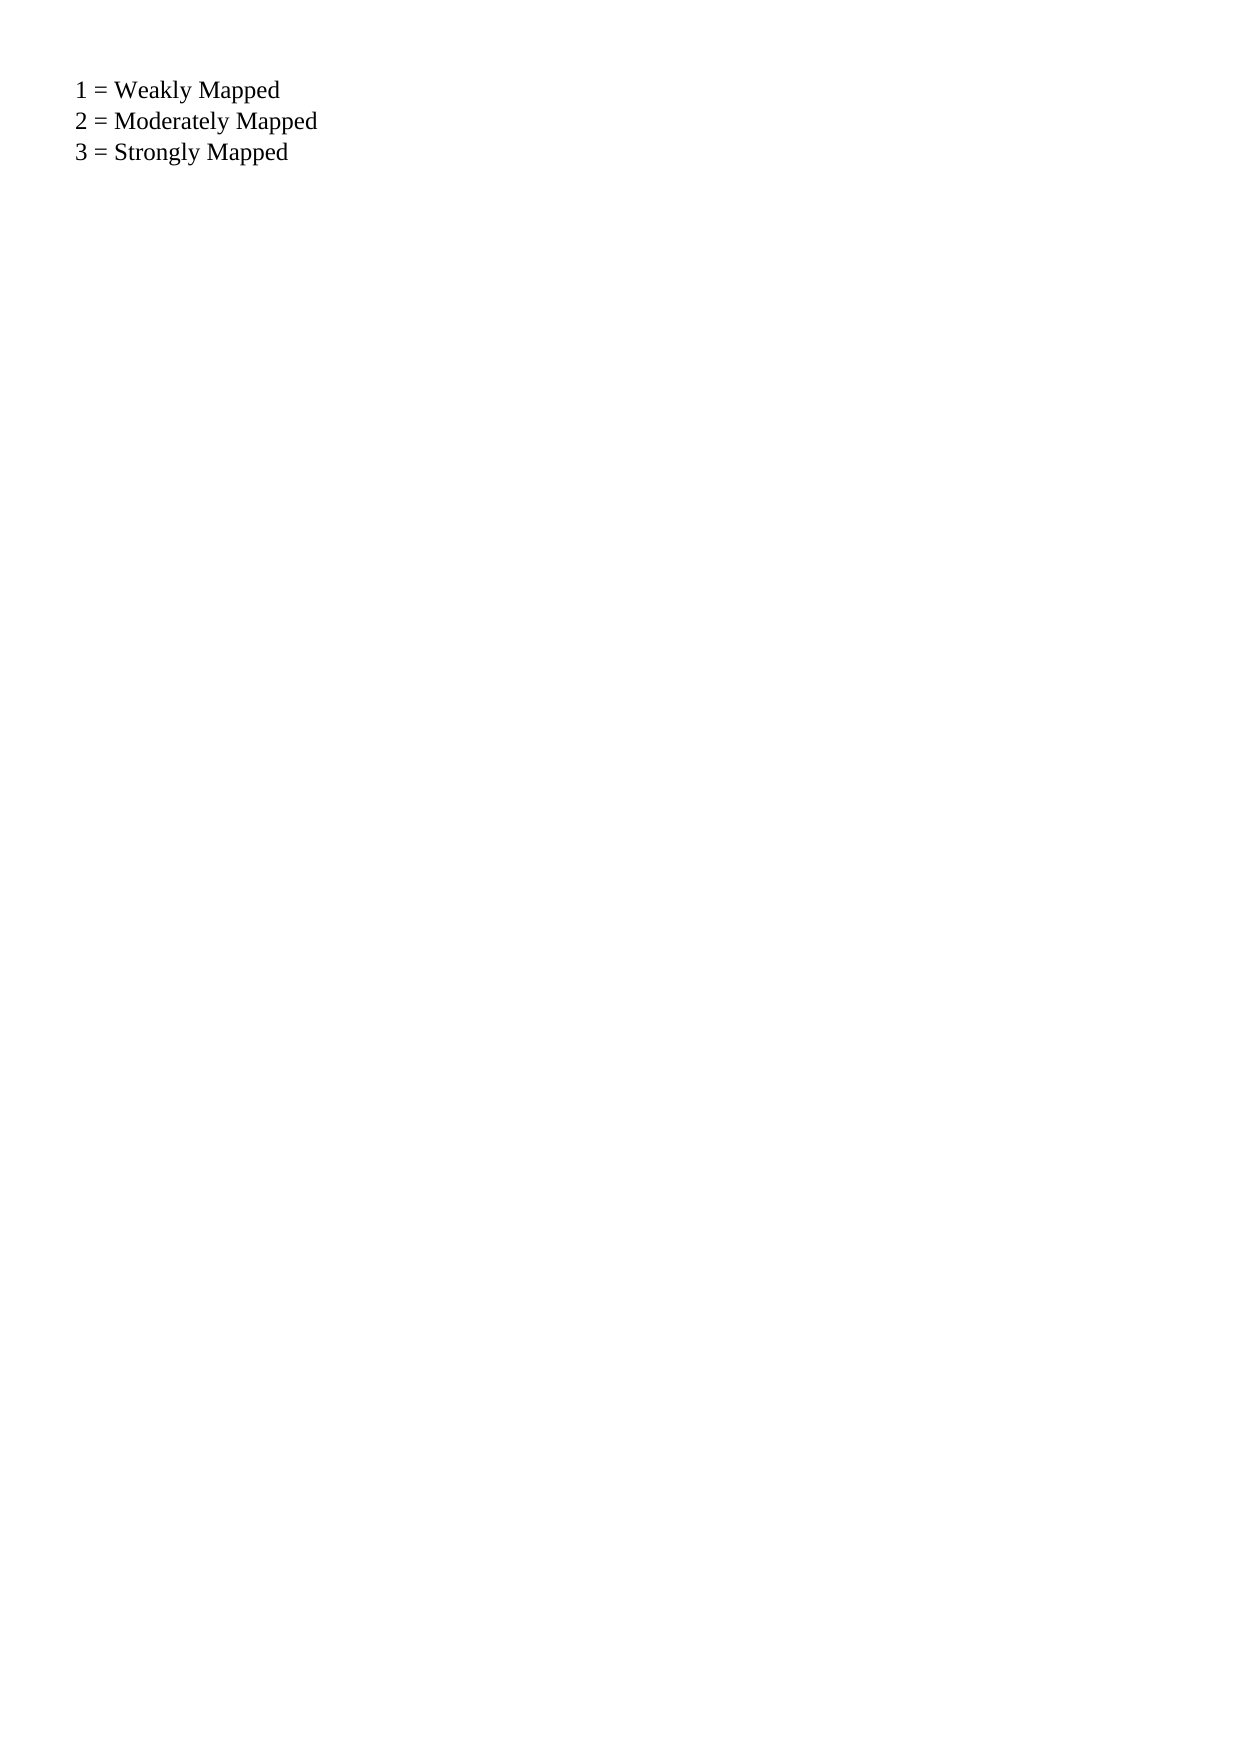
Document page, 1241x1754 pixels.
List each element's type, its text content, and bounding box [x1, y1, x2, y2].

text 1 = Weakly Mapped 2 = Moderately Mapped 3 = Strongly Mapped [75, 75, 1165, 166]
